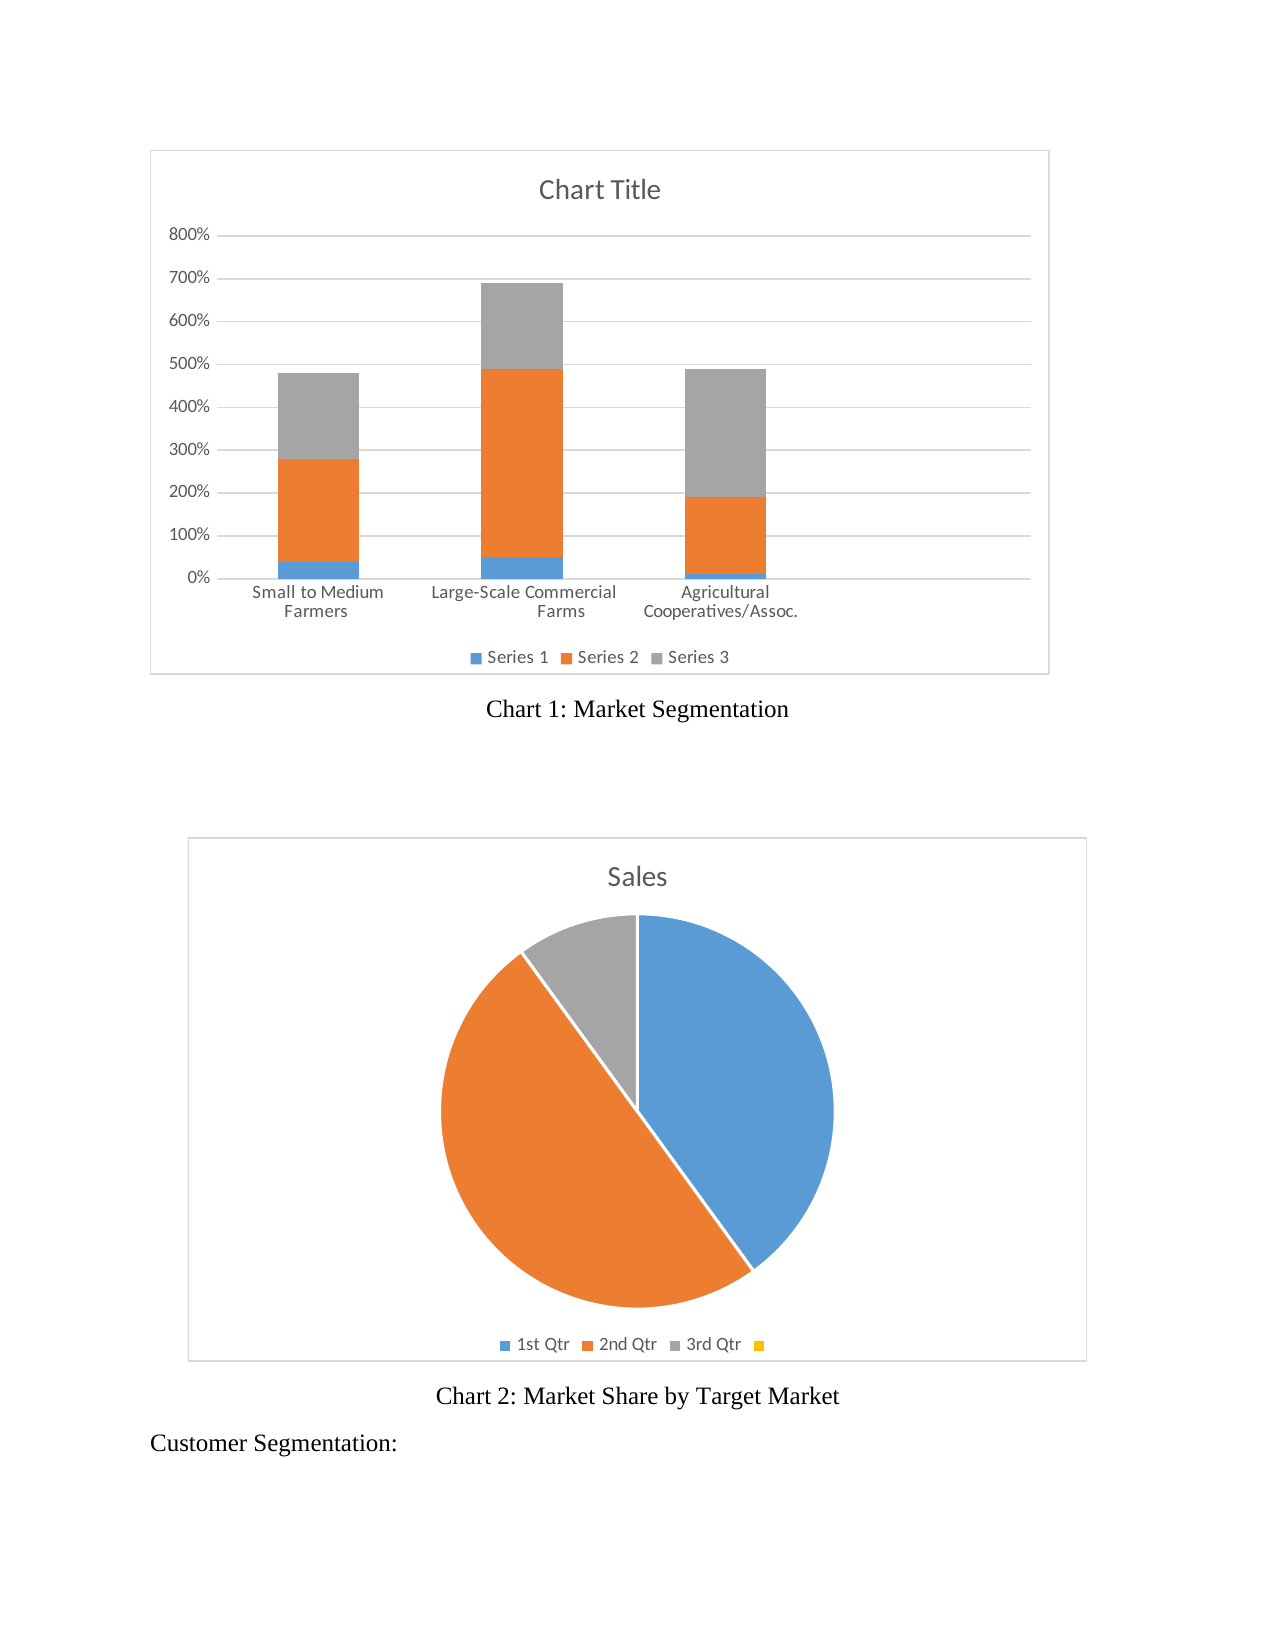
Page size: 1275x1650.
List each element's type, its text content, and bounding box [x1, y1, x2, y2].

text Chart 2: Market Share by Target Market [150, 1381, 1125, 1409]
text Chart 1: Market Segmentation [150, 694, 1125, 723]
text Customer Segmentation: [150, 1428, 1125, 1457]
